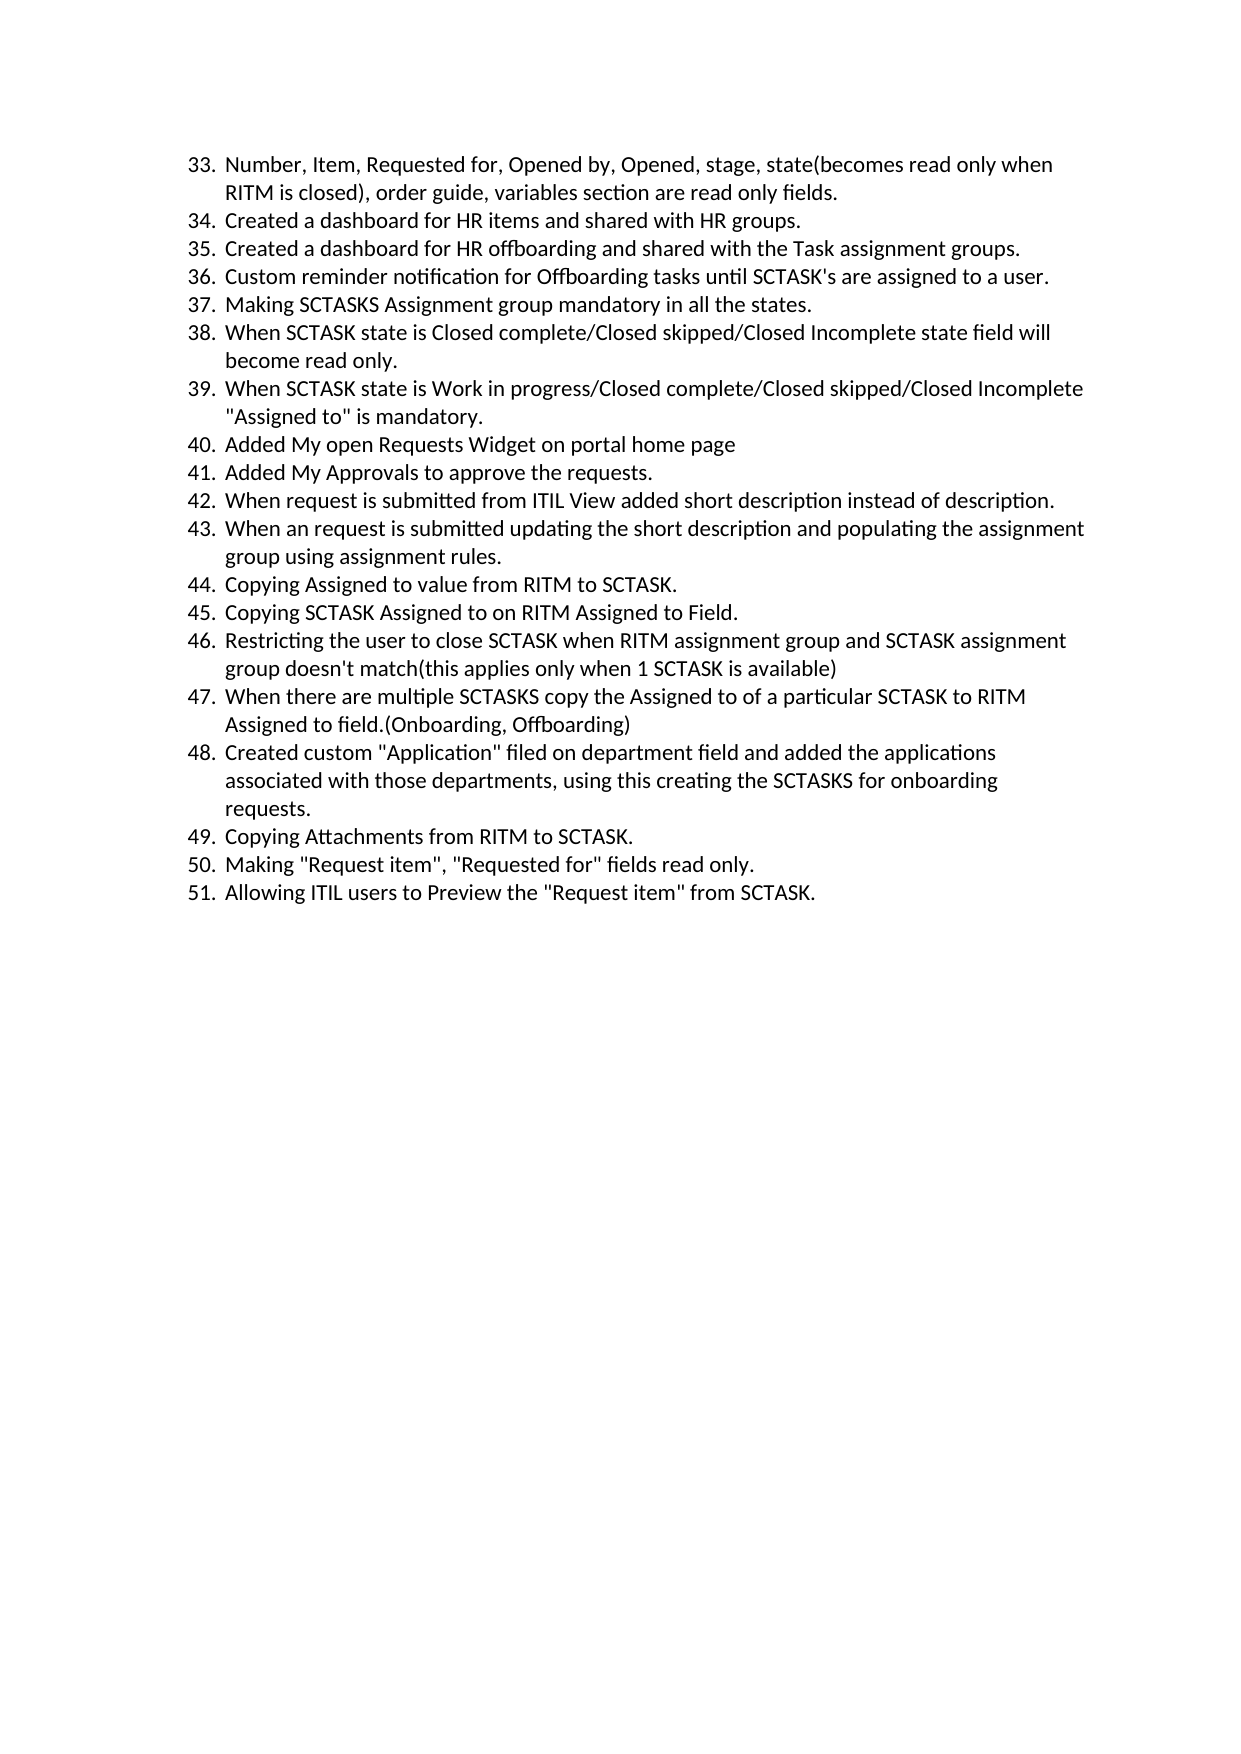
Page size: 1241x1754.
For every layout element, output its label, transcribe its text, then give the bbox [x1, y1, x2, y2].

list Copying Attachments from RITM to SCTASK. [187, 822, 1090, 851]
list When request is submitted from ITIL View added short description instead of description. [187, 486, 1090, 514]
list Created a dashboard for HR items and shared with HR groups. [187, 206, 1090, 234]
list Custom reminder notification for Offboarding tasks until SCTASK's are assigned to a user. [187, 262, 1090, 290]
list Added My open Requests Widget on portal home page [187, 430, 1090, 458]
list When there are multiple SCTASKS copy the Assigned to of a particular SCTASK to RITM Assigned to field.(Onboarding, Offboarding) [187, 682, 1090, 738]
list Added My Approvals to approve the requests. [187, 458, 1090, 486]
list Copying Assigned to value from RITM to SCTASK. [187, 570, 1090, 598]
list Created custom "Application" filed on department field and added the applications associated with those departments, using this creating the SCTASKS for onboarding requests. [187, 738, 1090, 822]
list When SCTASK state is Work in progress/Closed complete/Closed skipped/Closed Incomplete "Assigned to" is mandatory. [187, 374, 1090, 430]
list Number, Item, Requested for, Opened by, Opened, stage, state(becomes read only when RITM is closed), order guide, variables section are read only fields. [187, 150, 1090, 206]
list When an request is submitted updating the short description and populating the assignment group using assignment rules. [187, 514, 1090, 570]
list Created a dashboard for HR offboarding and shared with the Task assignment groups. [187, 234, 1090, 262]
list When SCTASK state is Closed complete/Closed skipped/Closed Incomplete state field will become read only. [187, 318, 1090, 374]
list Allowing ITIL users to Preview the "Request item" from SCTASK. [187, 878, 1090, 907]
list Restricting the user to close SCTASK when RITM assignment group and SCTASK assignment group doesn't match(this applies only when 1 SCTASK is available) [187, 626, 1090, 682]
list Making SCTASKS Assignment group mandatory in all the states. [187, 290, 1090, 318]
list Making "Request item", "Requested for" fields read only. [187, 851, 1090, 878]
list Copying SCTASK Assigned to on RITM Assigned to Field. [187, 598, 1090, 626]
